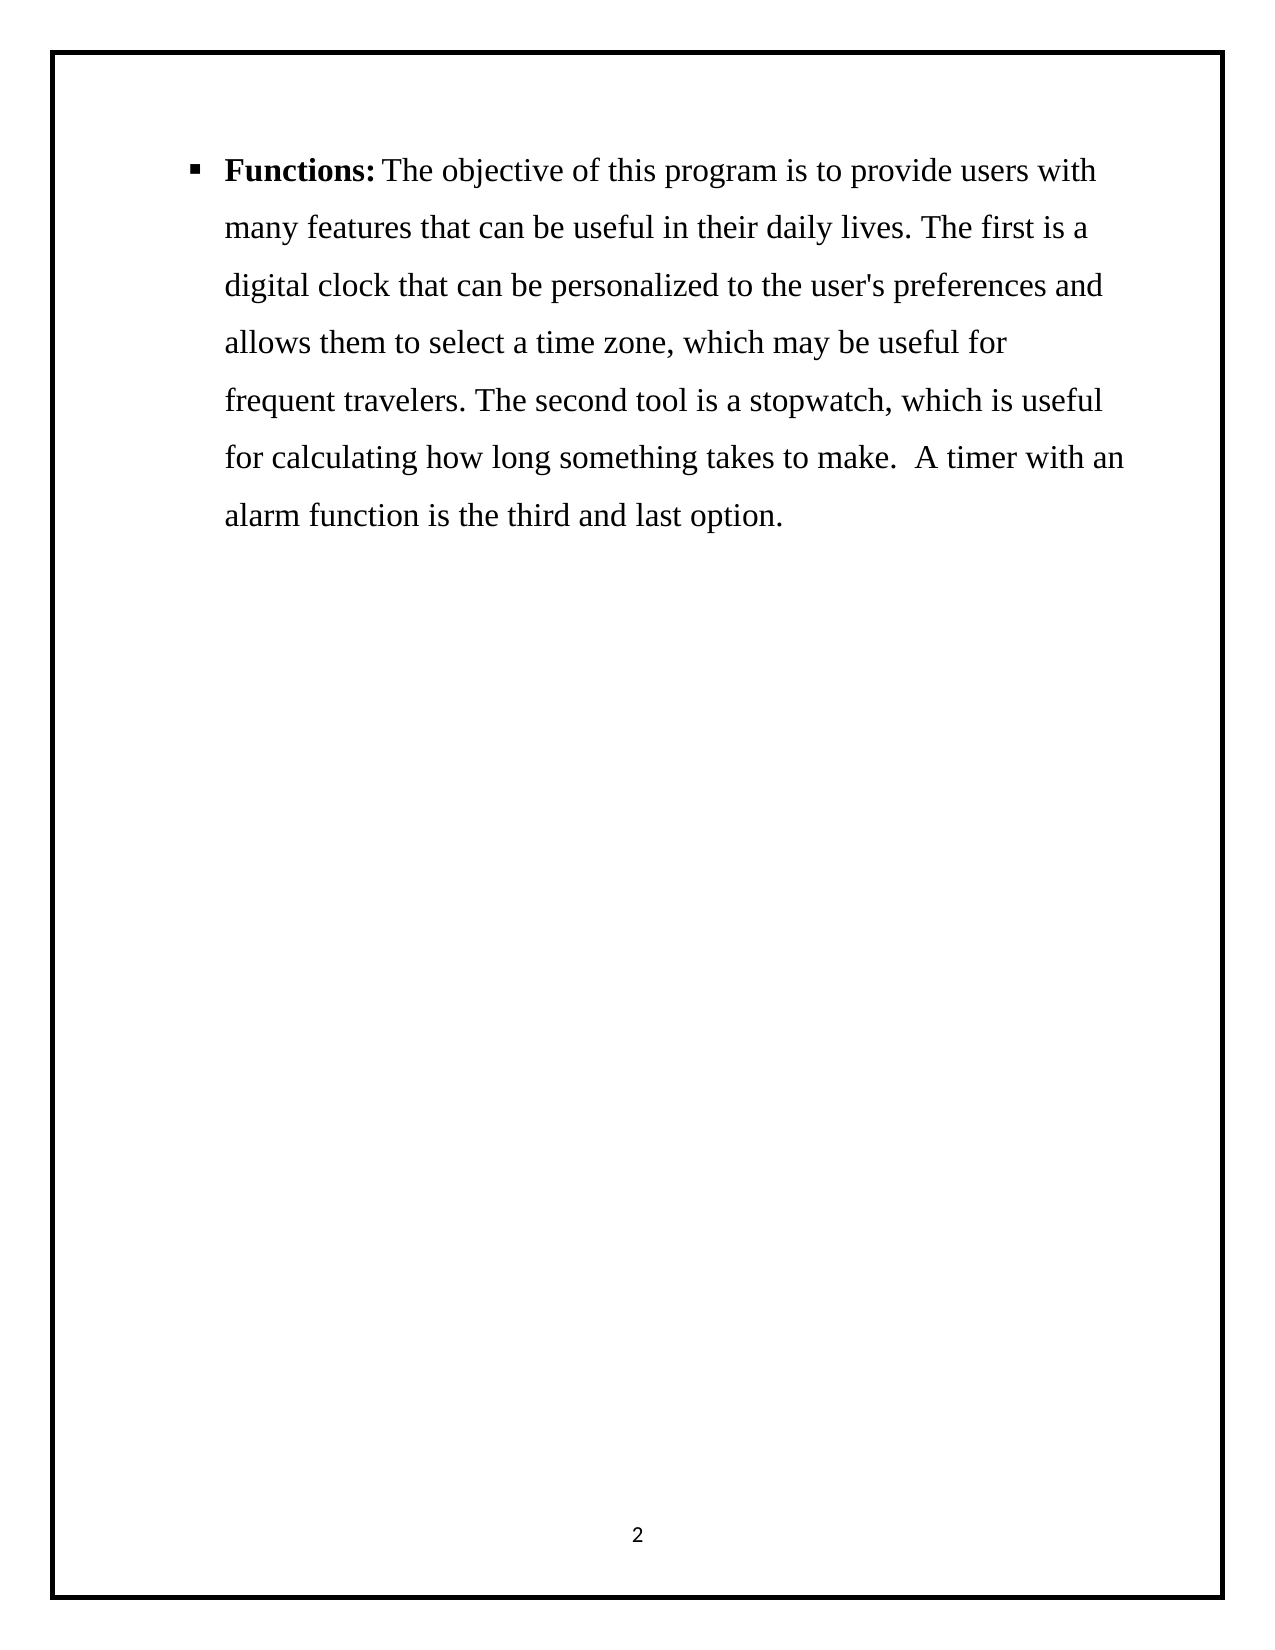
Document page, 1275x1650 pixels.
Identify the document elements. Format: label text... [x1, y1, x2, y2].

list Functions: The objective of this program is to provide users with many features that can be useful in their daily lives. The first is a digital clock that can be personalized to the user's preferences and allows them to select a time zone, which may be useful for frequent travelers. The second tool is a stopwatch, which is useful for calculating how long something takes to make. A timer with an alarm function is the third and last option. [187, 150, 1125, 533]
